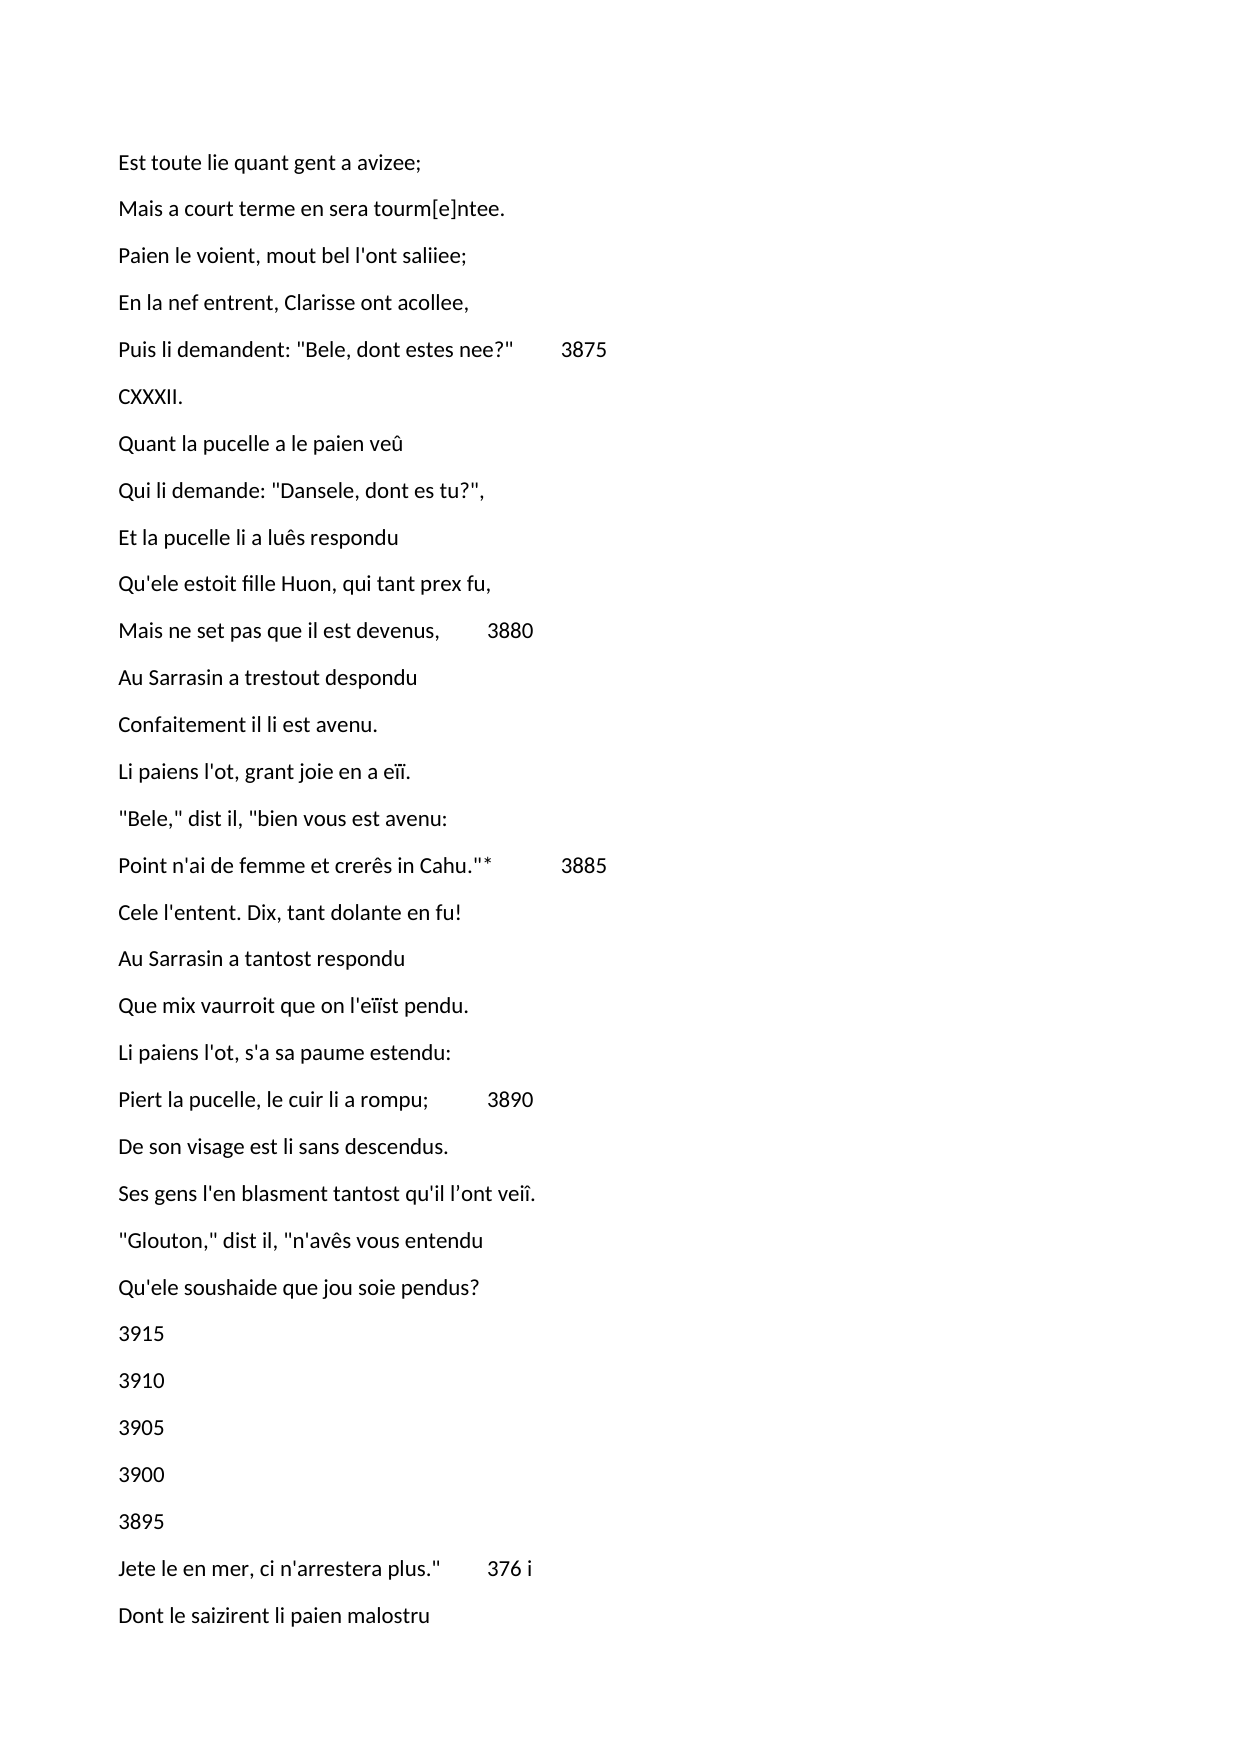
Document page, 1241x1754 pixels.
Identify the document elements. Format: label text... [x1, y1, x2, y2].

text En la nef entrent, Clarisse ont acollee, [118, 288, 1122, 316]
text Li paiens l'ot, s'a sa paume estendu: [118, 1038, 1122, 1066]
text 3900 [118, 1460, 1122, 1488]
text Confaitement il li est avenu. [118, 710, 1122, 738]
text Dont le saizirent li paien malostru [118, 1601, 1122, 1629]
text Au Sarrasin a tantost respondu [118, 944, 1122, 972]
text Quant la pucelle a le paien veû [118, 429, 1122, 457]
text Qu'ele soushaide que jou soie pendus? [118, 1273, 1122, 1301]
text Que mix vaurroit que on l'eïïst pendu. [118, 991, 1122, 1019]
text Paien le voient, mout bel l'ont saliiee; [118, 241, 1122, 269]
text Point n'ai de femme et crerês in Cahu."* 3885 [118, 851, 1122, 879]
text Jete le en mer, ci n'arrestera plus." 376 i [118, 1554, 1122, 1582]
text 3905 [118, 1413, 1122, 1441]
text 3915 [118, 1319, 1122, 1347]
text Qu'ele estoit fille Huon, qui tant prex fu, [118, 569, 1122, 597]
text Puis li demandent: "Bele, dont estes nee?" 3875 [118, 335, 1122, 363]
text Et la pucelle li a luês respondu [118, 523, 1122, 551]
text De son visage est li sans descendus. [118, 1132, 1122, 1160]
text "Bele," dist il, "bien vous est avenu: [118, 804, 1122, 832]
text Li paiens l'ot, grant joie en a eïï. [118, 757, 1122, 785]
text 3910 [118, 1366, 1122, 1394]
text Est toute lie quant gent a avizee; [118, 148, 1122, 176]
text Au Sarrasin a trestout despondu [118, 663, 1122, 691]
text CXXXII. [118, 382, 1122, 410]
text Cele l'entent. Dix, tant dolante en fu! [118, 898, 1122, 926]
text Ses gens l'en blasment tantost qu'il l’ont veiî. [118, 1179, 1122, 1207]
text "Glouton," dist il, "n'avês vous entendu [118, 1226, 1122, 1254]
text Piert la pucelle, le cuir li a rompu; 3890 [118, 1085, 1122, 1113]
text 3895 [118, 1507, 1122, 1535]
text Mais a court terme en sera tourm[e]ntee. [118, 194, 1122, 222]
text Mais ne set pas que il est devenus, 3880 [118, 616, 1122, 644]
text Qui li demande: "Dansele, dont es tu?", [118, 476, 1122, 504]
